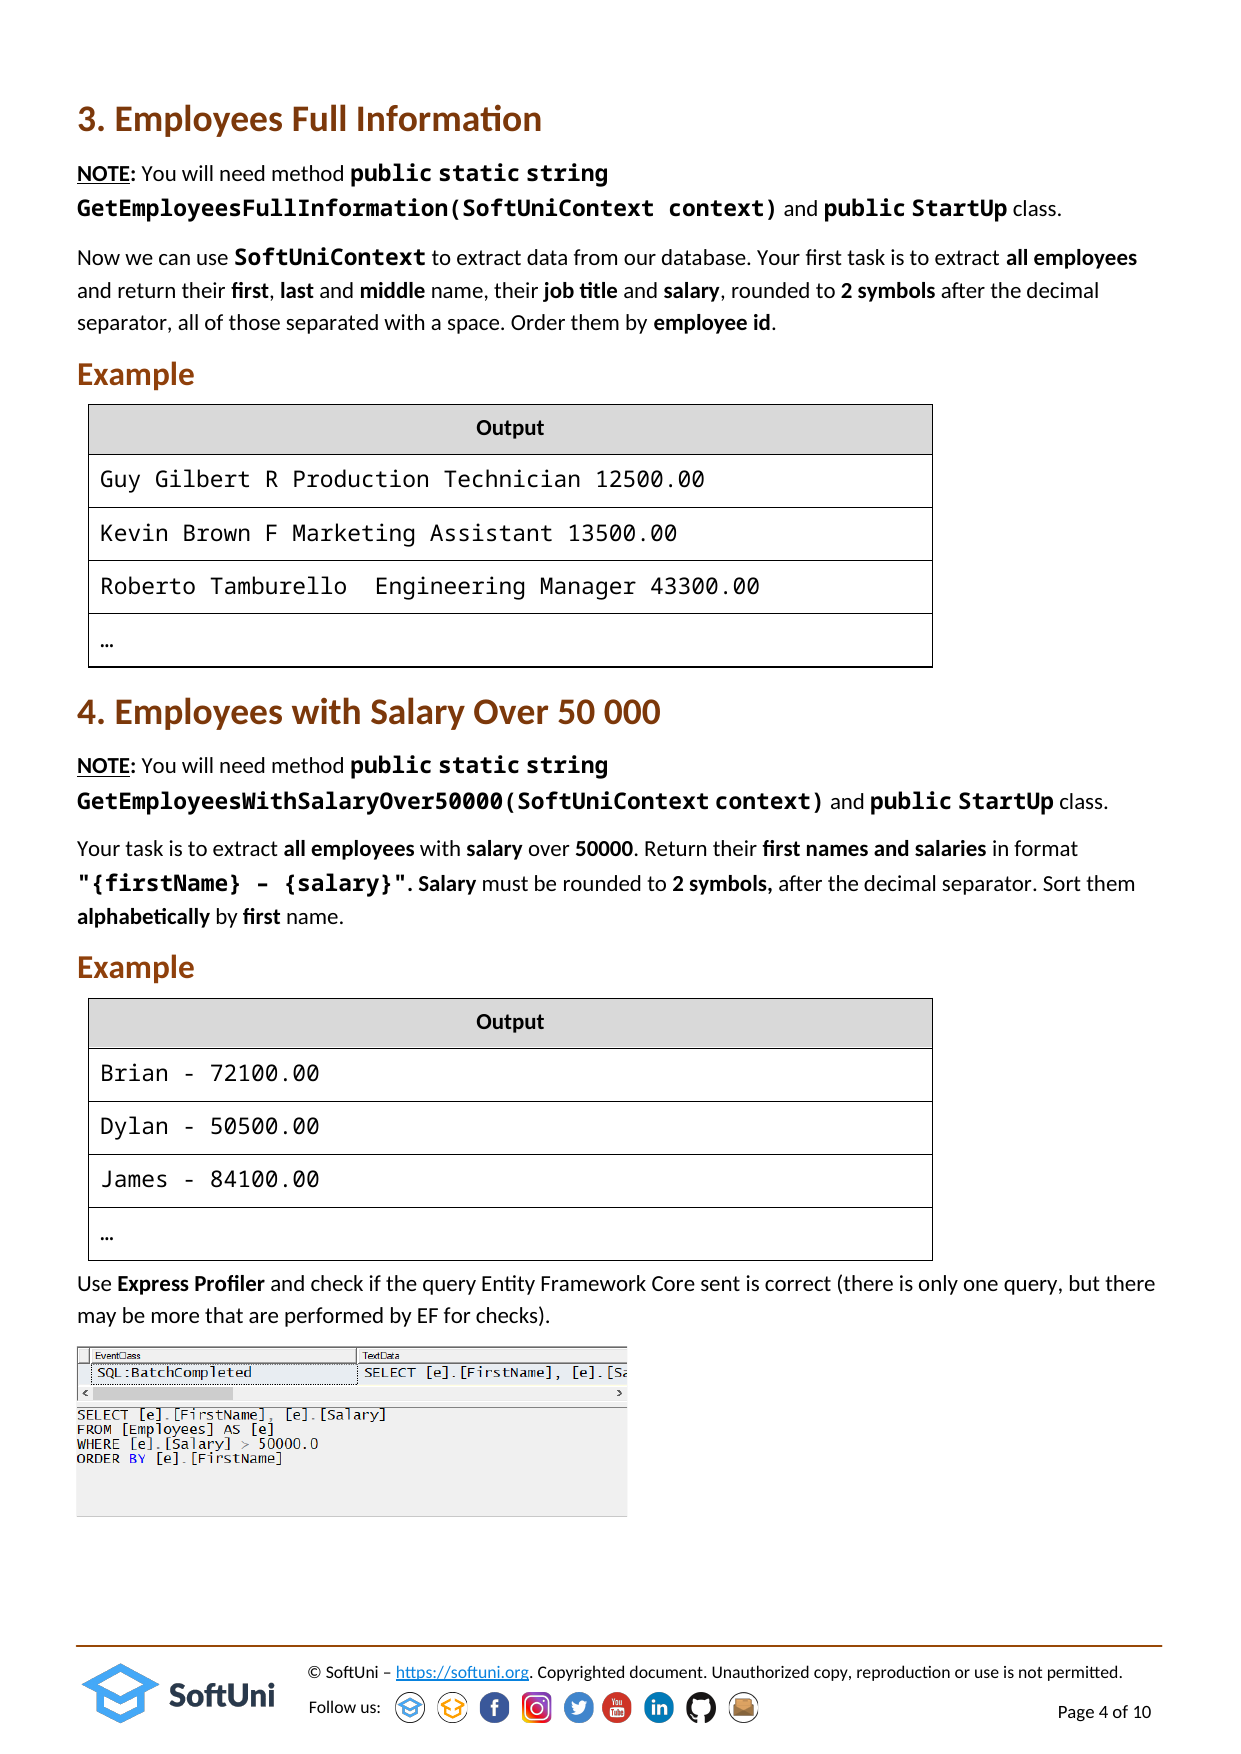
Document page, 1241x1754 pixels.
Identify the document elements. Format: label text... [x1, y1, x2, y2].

table_cell Dylan - 50500.00 [89, 1102, 932, 1154]
picture [644, 1692, 653, 1701]
picture [564, 1692, 594, 1723]
picture [665, 1714, 674, 1723]
picture [644, 1714, 653, 1723]
picture [665, 1692, 674, 1701]
picture [395, 1692, 425, 1723]
table_cell … [89, 614, 932, 666]
picture [479, 1692, 510, 1723]
picture [522, 1692, 552, 1723]
table_header Output [89, 405, 932, 454]
picture [602, 1692, 632, 1723]
picture [75, 1658, 281, 1729]
picture [686, 1692, 716, 1723]
text NOTE: You will need method public static string GetEmployeesFullInformation(SoftUniContext context) and public StartUp class. [77, 156, 1163, 224]
text Your task is to extract all employees with salary over 50000. Return their first names and salaries in format "{firstName} – {salary}". Salary must be rounded to 2 symbols, after the decimal separator. Sort them alphabetically by first name. [77, 834, 1163, 930]
picture [658, 1705, 667, 1714]
table_cell Roberto Tamburello Engineering Manager 43300.00 [89, 561, 932, 613]
table_cell Guy Gilbert R Production Technician 12500.00 [89, 455, 932, 507]
text Use Express Profiler and check if the query Entity Framework Core sent is correct (there is only one query, but there may be more that are performed by EF for checks). [77, 1269, 1163, 1329]
text NOTE: You will need method public static string GetEmployeesWithSalaryOver50000(SoftUniContext context) and public StartUp class. [77, 749, 1163, 817]
table_cell Brian - 72100.00 [89, 1049, 932, 1101]
picture [437, 1692, 468, 1723]
subtitle Example [77, 947, 1163, 987]
table_cell Kevin Brown F Marketing Assistant 13500.00 [89, 508, 932, 560]
table_cell … [89, 1208, 932, 1260]
subtitle Employees Full Information [77, 95, 1163, 141]
table_cell James - 84100.00 [89, 1155, 932, 1207]
picture [76, 1346, 628, 1517]
picture [728, 1692, 759, 1723]
subtitle Example [77, 353, 1163, 394]
table_header Output [89, 999, 932, 1047]
text Now we can use SoftUniContext to extract data from our database. Your first task is to extract all employees and return their first, last and middle name, their job title and salary, rounded to 2 symbols after the decimal separator, all of those separated with a space. Order them by employee id. [77, 241, 1163, 336]
subtitle Employees with Salary Over 50 000 [77, 688, 1163, 734]
